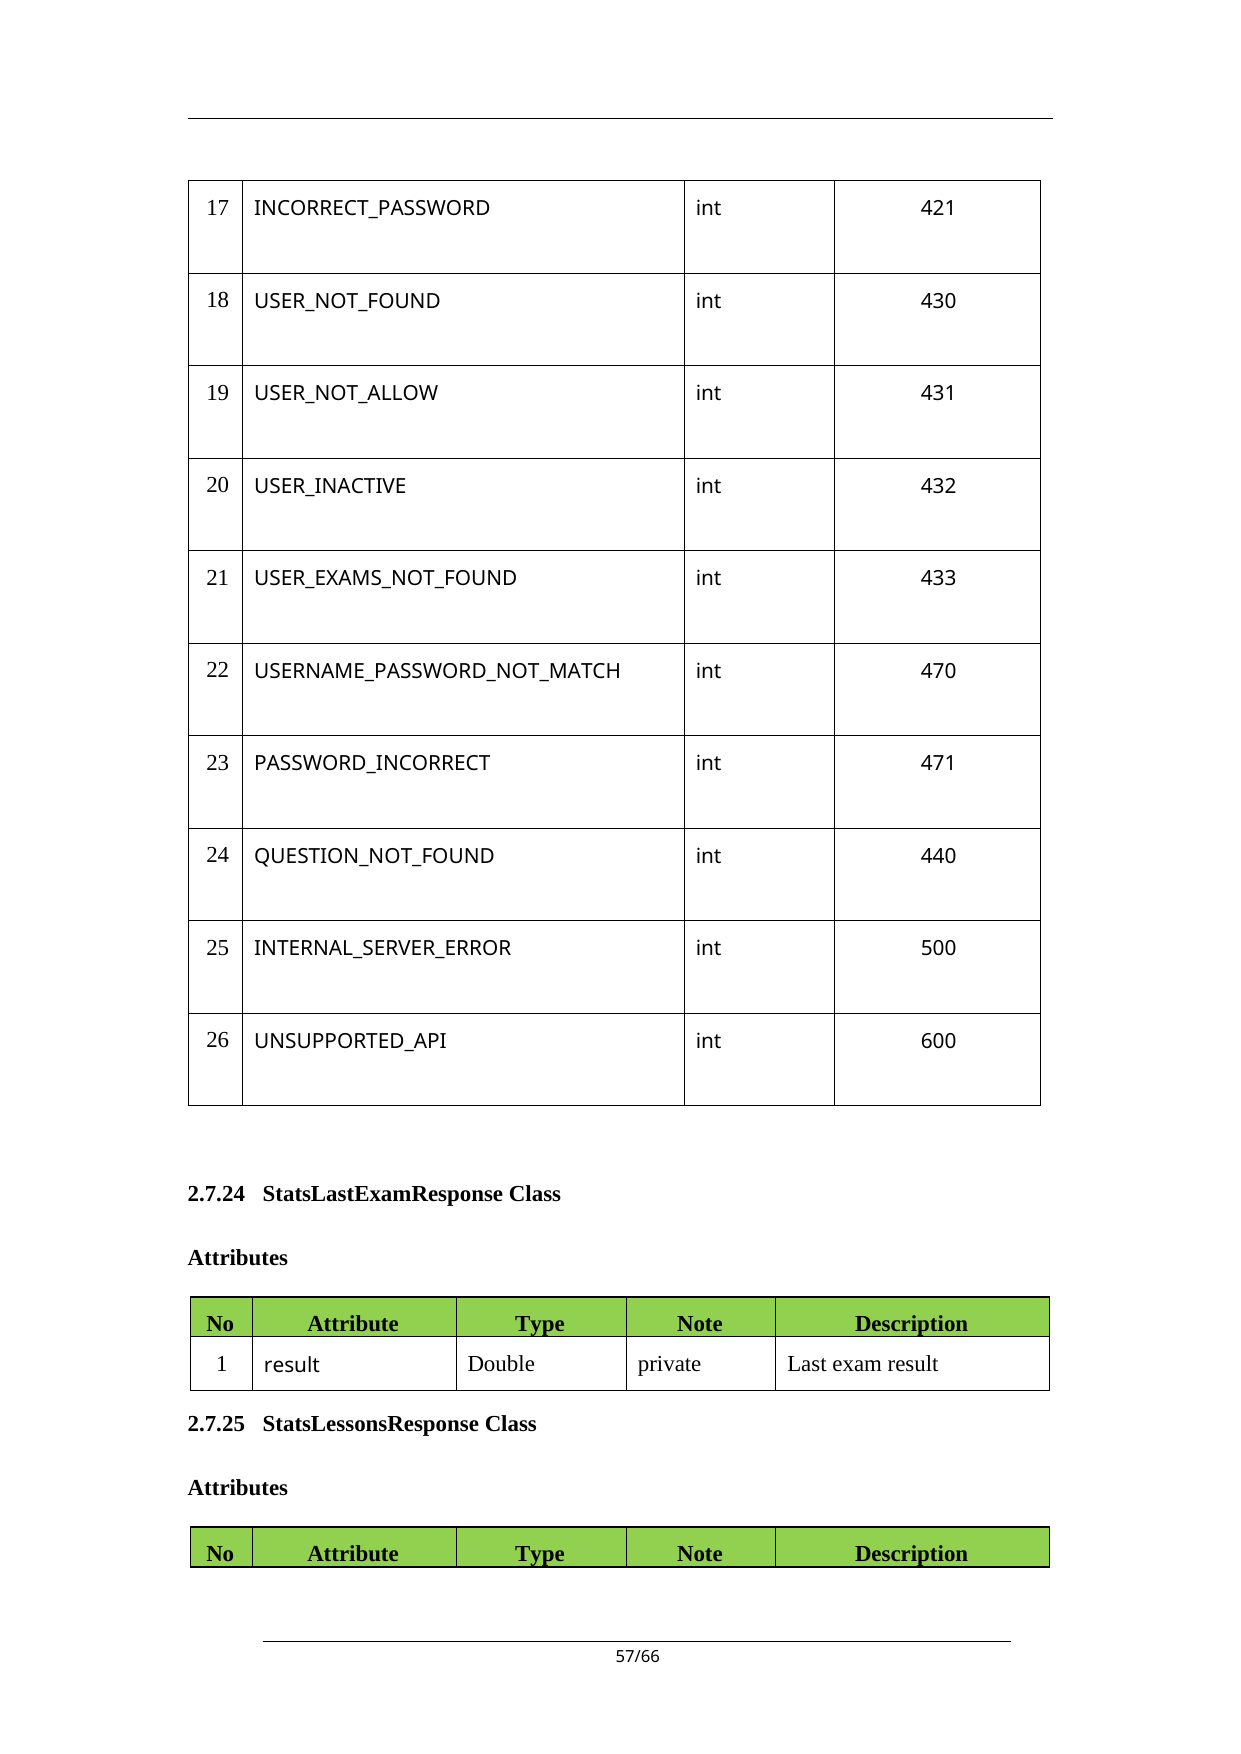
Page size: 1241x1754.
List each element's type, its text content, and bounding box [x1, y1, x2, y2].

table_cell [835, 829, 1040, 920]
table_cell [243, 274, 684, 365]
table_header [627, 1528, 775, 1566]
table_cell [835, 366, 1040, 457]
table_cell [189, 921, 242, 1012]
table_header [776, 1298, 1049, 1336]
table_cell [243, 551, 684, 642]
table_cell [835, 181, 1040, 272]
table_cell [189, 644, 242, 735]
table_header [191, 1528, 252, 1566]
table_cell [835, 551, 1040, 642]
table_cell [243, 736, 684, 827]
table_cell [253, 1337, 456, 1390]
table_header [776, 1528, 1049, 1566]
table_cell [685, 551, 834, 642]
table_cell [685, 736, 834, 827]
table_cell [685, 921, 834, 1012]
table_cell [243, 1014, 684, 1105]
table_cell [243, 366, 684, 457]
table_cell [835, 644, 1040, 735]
subtitle Attributes [187, 1474, 1053, 1501]
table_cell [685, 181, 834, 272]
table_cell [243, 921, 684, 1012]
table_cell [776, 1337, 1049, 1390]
subtitle Attributes [187, 1244, 1053, 1271]
subtitle StatsLastExamResponse Class [187, 1180, 1053, 1206]
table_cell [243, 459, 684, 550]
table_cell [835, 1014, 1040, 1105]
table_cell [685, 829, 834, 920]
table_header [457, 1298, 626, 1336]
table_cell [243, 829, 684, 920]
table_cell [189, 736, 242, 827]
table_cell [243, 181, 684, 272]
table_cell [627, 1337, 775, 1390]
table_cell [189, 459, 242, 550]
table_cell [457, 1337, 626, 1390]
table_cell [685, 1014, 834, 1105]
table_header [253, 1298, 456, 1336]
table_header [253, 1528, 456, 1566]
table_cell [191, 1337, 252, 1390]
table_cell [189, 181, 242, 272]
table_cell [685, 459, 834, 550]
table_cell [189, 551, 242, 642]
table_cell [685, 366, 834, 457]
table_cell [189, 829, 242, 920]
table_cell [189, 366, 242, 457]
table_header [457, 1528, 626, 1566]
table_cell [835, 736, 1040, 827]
subtitle StatsLessonsResponse Class [187, 1410, 1053, 1436]
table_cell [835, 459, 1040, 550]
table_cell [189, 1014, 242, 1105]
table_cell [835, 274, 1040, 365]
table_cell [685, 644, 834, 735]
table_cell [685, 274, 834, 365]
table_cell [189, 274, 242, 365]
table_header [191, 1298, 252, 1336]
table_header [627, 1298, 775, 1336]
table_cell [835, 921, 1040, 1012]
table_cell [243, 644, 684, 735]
